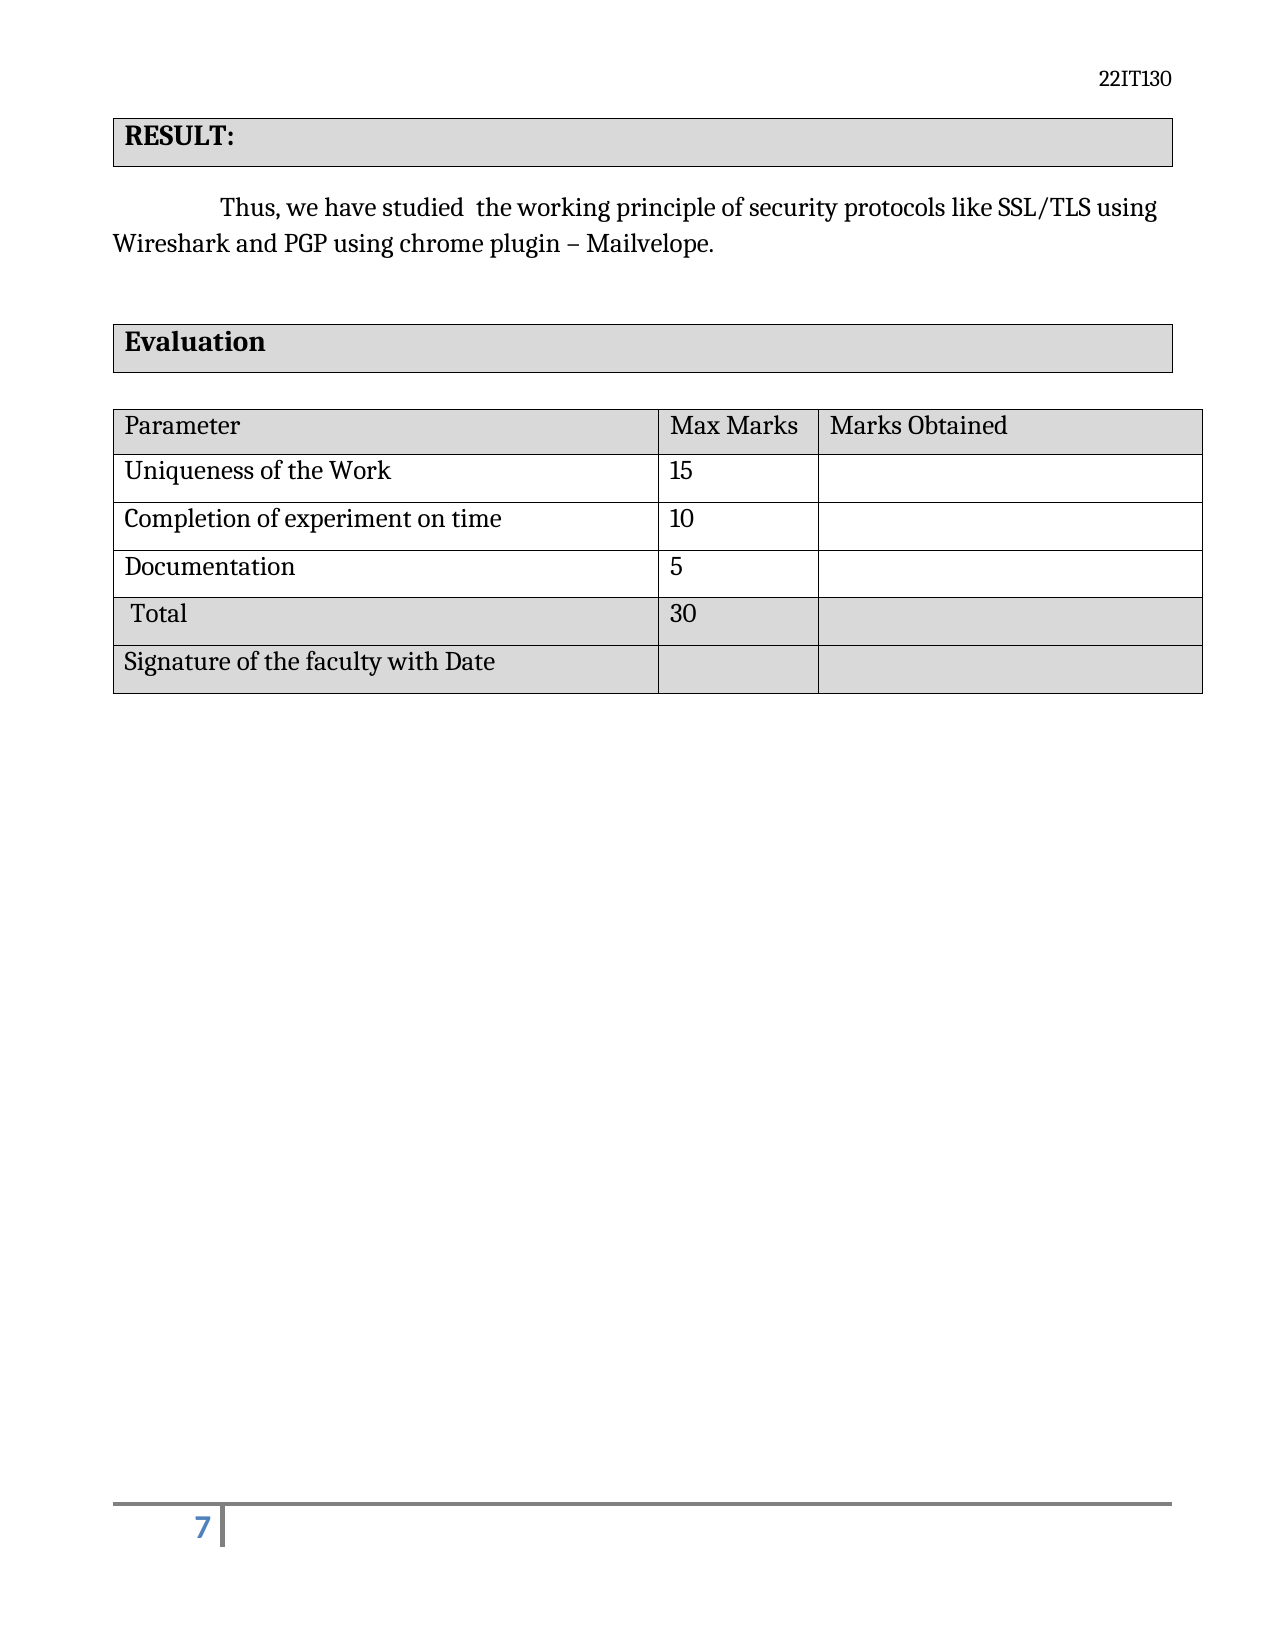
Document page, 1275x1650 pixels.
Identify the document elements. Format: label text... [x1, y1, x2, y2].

table_header Max Marks [659, 410, 818, 454]
table_cell Uniqueness of the Work [114, 455, 658, 502]
table_header RESULT: [114, 119, 1172, 166]
table_cell Total [114, 598, 658, 645]
table_header Parameter [114, 410, 658, 454]
table_cell [659, 646, 818, 693]
table_cell [819, 551, 1202, 597]
table_cell [819, 455, 1202, 502]
table_cell Documentation [114, 551, 658, 597]
table_cell [819, 503, 1202, 549]
table_cell Completion of experiment on time [114, 503, 658, 549]
table_cell 10 [659, 503, 818, 549]
table_cell [819, 646, 1202, 693]
table_cell Signature of the faculty with Date [114, 646, 658, 693]
table_cell 30 [659, 598, 818, 645]
text Thus, we have studied the working principle of security protocols like SSL/TLS using Wireshark and PGP using chrome plugin – Mailvelope. [112, 192, 1172, 259]
table_cell 5 [659, 551, 818, 597]
table_cell [819, 598, 1202, 645]
table_header Evaluation [114, 325, 1172, 372]
table_header Marks Obtained [819, 410, 1202, 454]
table_cell 15 [659, 455, 818, 502]
